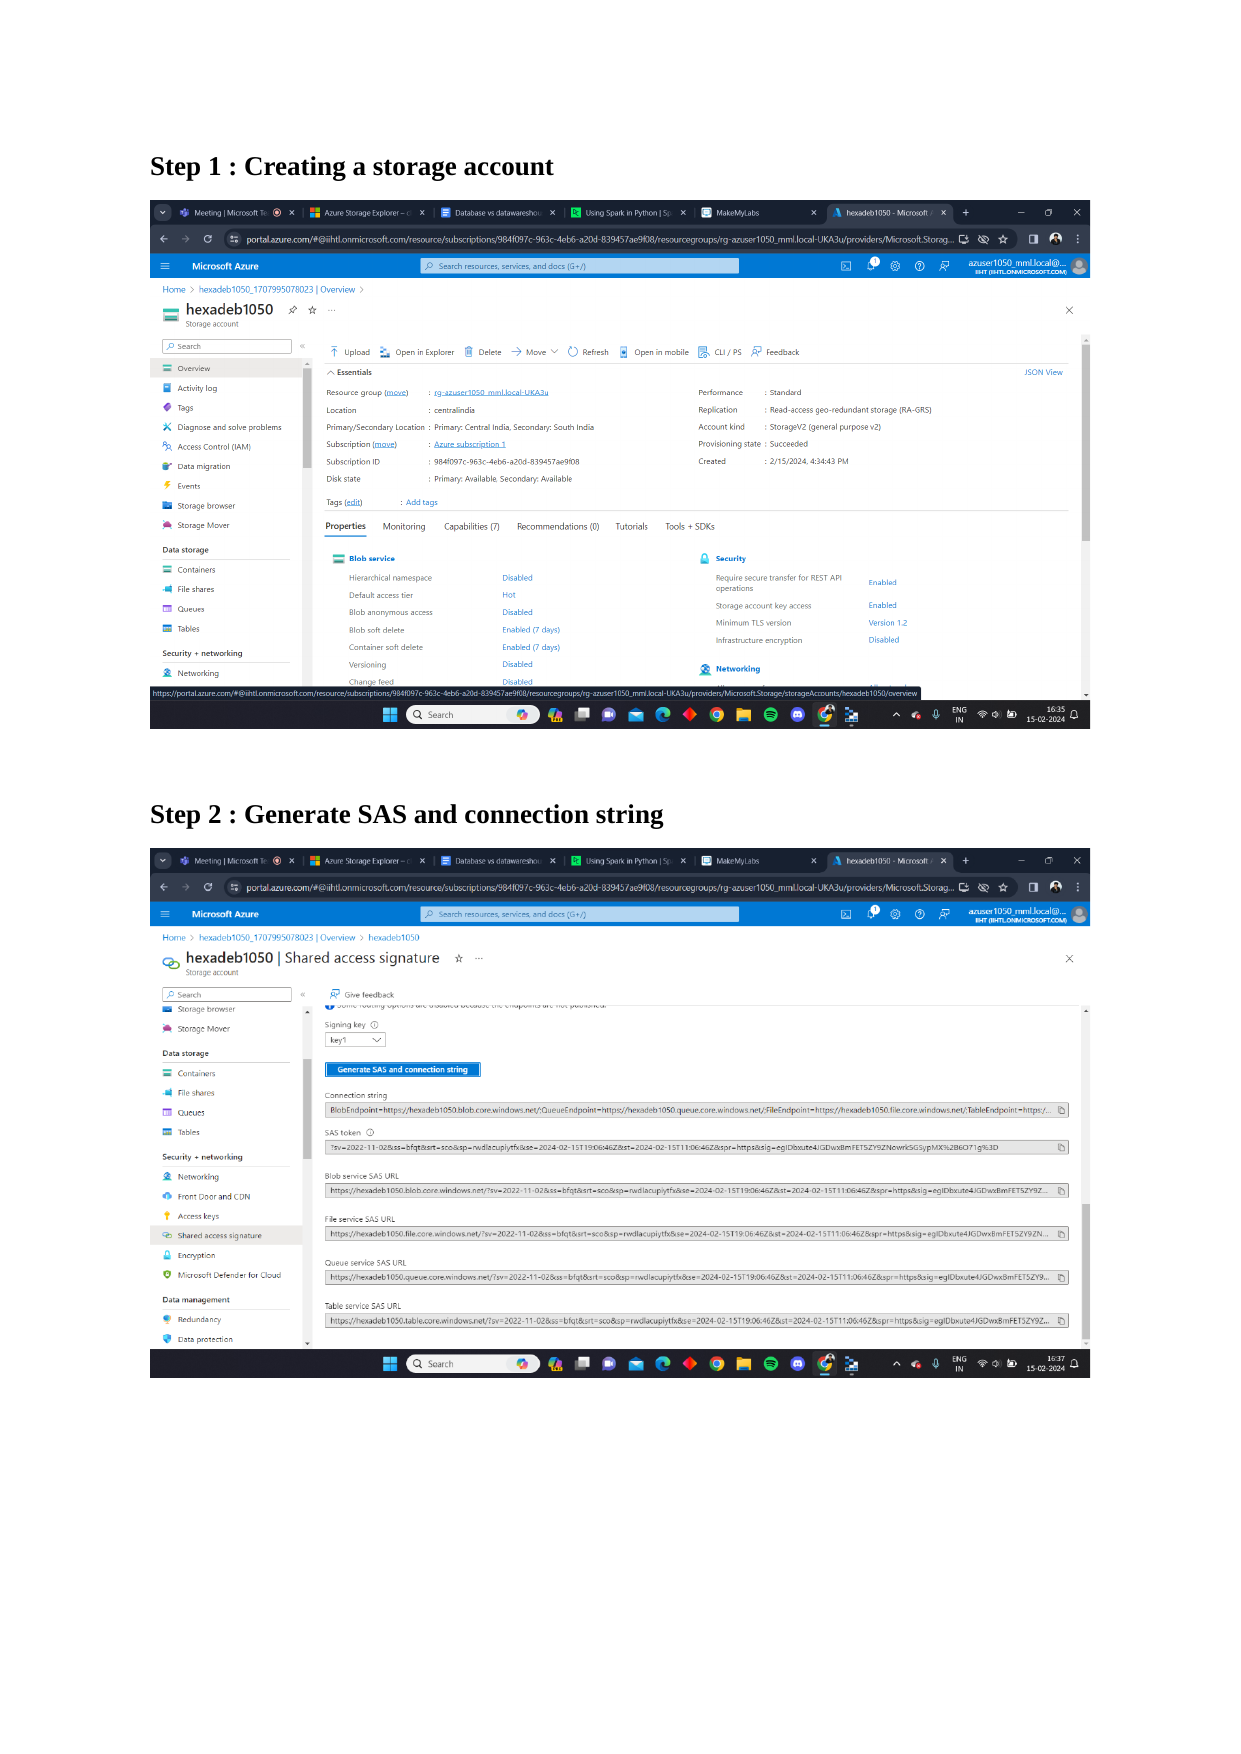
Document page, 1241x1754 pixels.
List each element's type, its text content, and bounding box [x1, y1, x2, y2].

text Step 1 : Creating a storage account [150, 150, 1090, 181]
picture [150, 200, 1091, 729]
text Step 2 : Generate SAS and connection string [150, 798, 1090, 829]
picture [150, 848, 1091, 1378]
